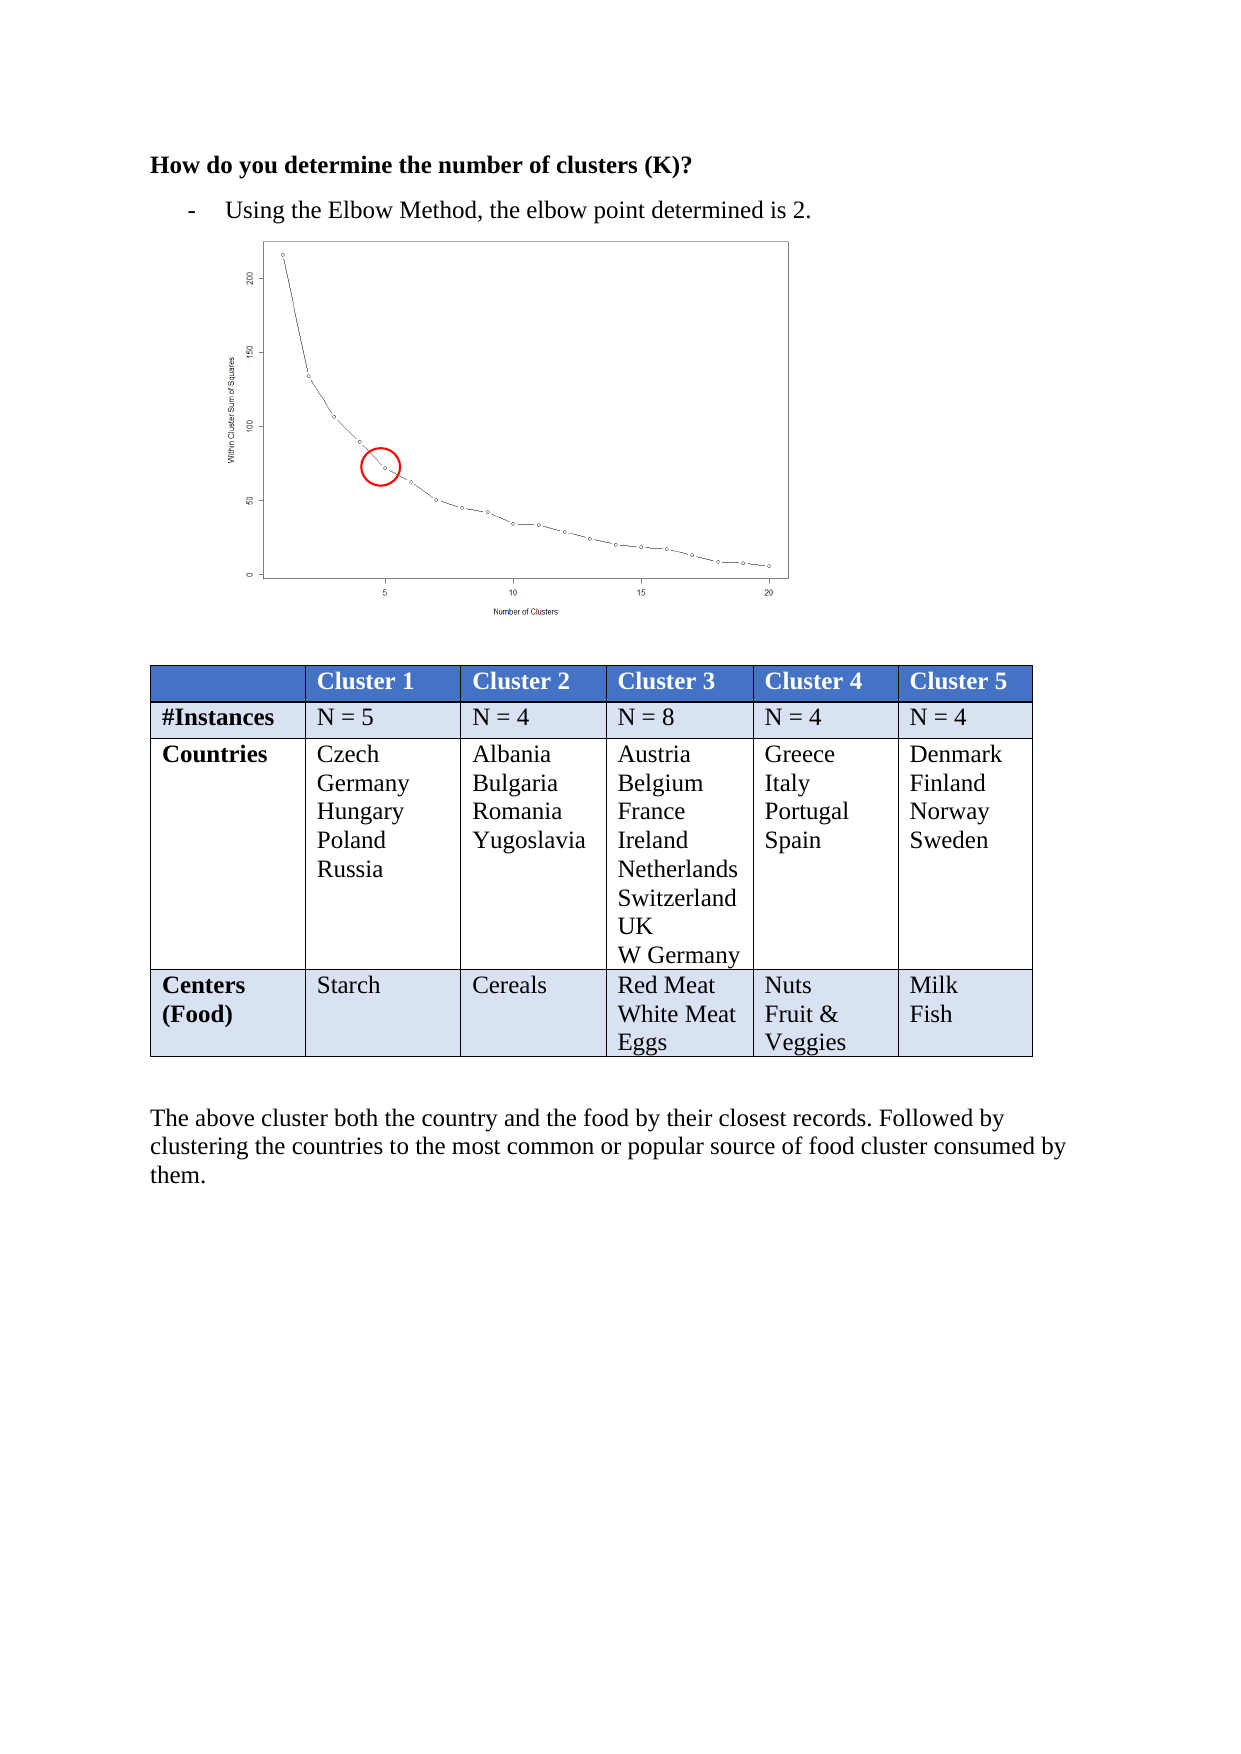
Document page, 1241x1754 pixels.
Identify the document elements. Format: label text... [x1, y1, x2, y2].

table_header [151, 666, 305, 701]
table_cell Nuts Fruit & Veggies [754, 970, 898, 1056]
table_cell Czech Germany Hungary Poland Russia [306, 739, 460, 969]
table_header Cluster 3 [607, 666, 753, 701]
text How do you determine the number of clusters (K)? [150, 150, 1090, 179]
table_cell Austria Belgium France Ireland Netherlands Switzerland UK W Germany [607, 739, 753, 969]
table_cell Cereals [461, 970, 606, 1056]
table_cell #Instances [151, 703, 305, 738]
table_cell N = 4 [461, 703, 606, 738]
table_cell Greece Italy Portugal Spain [754, 739, 898, 969]
table_cell N = 5 [306, 703, 460, 738]
table_cell N = 8 [607, 703, 753, 738]
picture [225, 224, 793, 620]
table_cell N = 4 [899, 703, 1032, 738]
table_header Cluster 5 [899, 666, 1032, 701]
table_cell Milk Fish [899, 970, 1032, 1056]
table_header Cluster 4 [754, 666, 898, 701]
table_cell Albania Bulgaria Romania Yugoslavia [461, 739, 606, 969]
table_cell Centers (Food) [151, 970, 305, 1056]
table_header Cluster 2 [461, 666, 606, 701]
list Using the Elbow Method, the elbow point determined is 2. [187, 195, 1090, 224]
table_cell Denmark Finland Norway Sweden [899, 739, 1032, 969]
table_header Cluster 1 [306, 666, 460, 701]
table_cell N = 4 [754, 703, 898, 738]
table_cell Starch [306, 970, 460, 1056]
table_cell Countries [151, 739, 305, 969]
table_cell Red Meat White Meat Eggs [607, 970, 753, 1056]
text The above cluster both the country and the food by their closest records. Followed by clustering the countries to the most common or popular source of food cluster consumed by them. [150, 1103, 1090, 1189]
